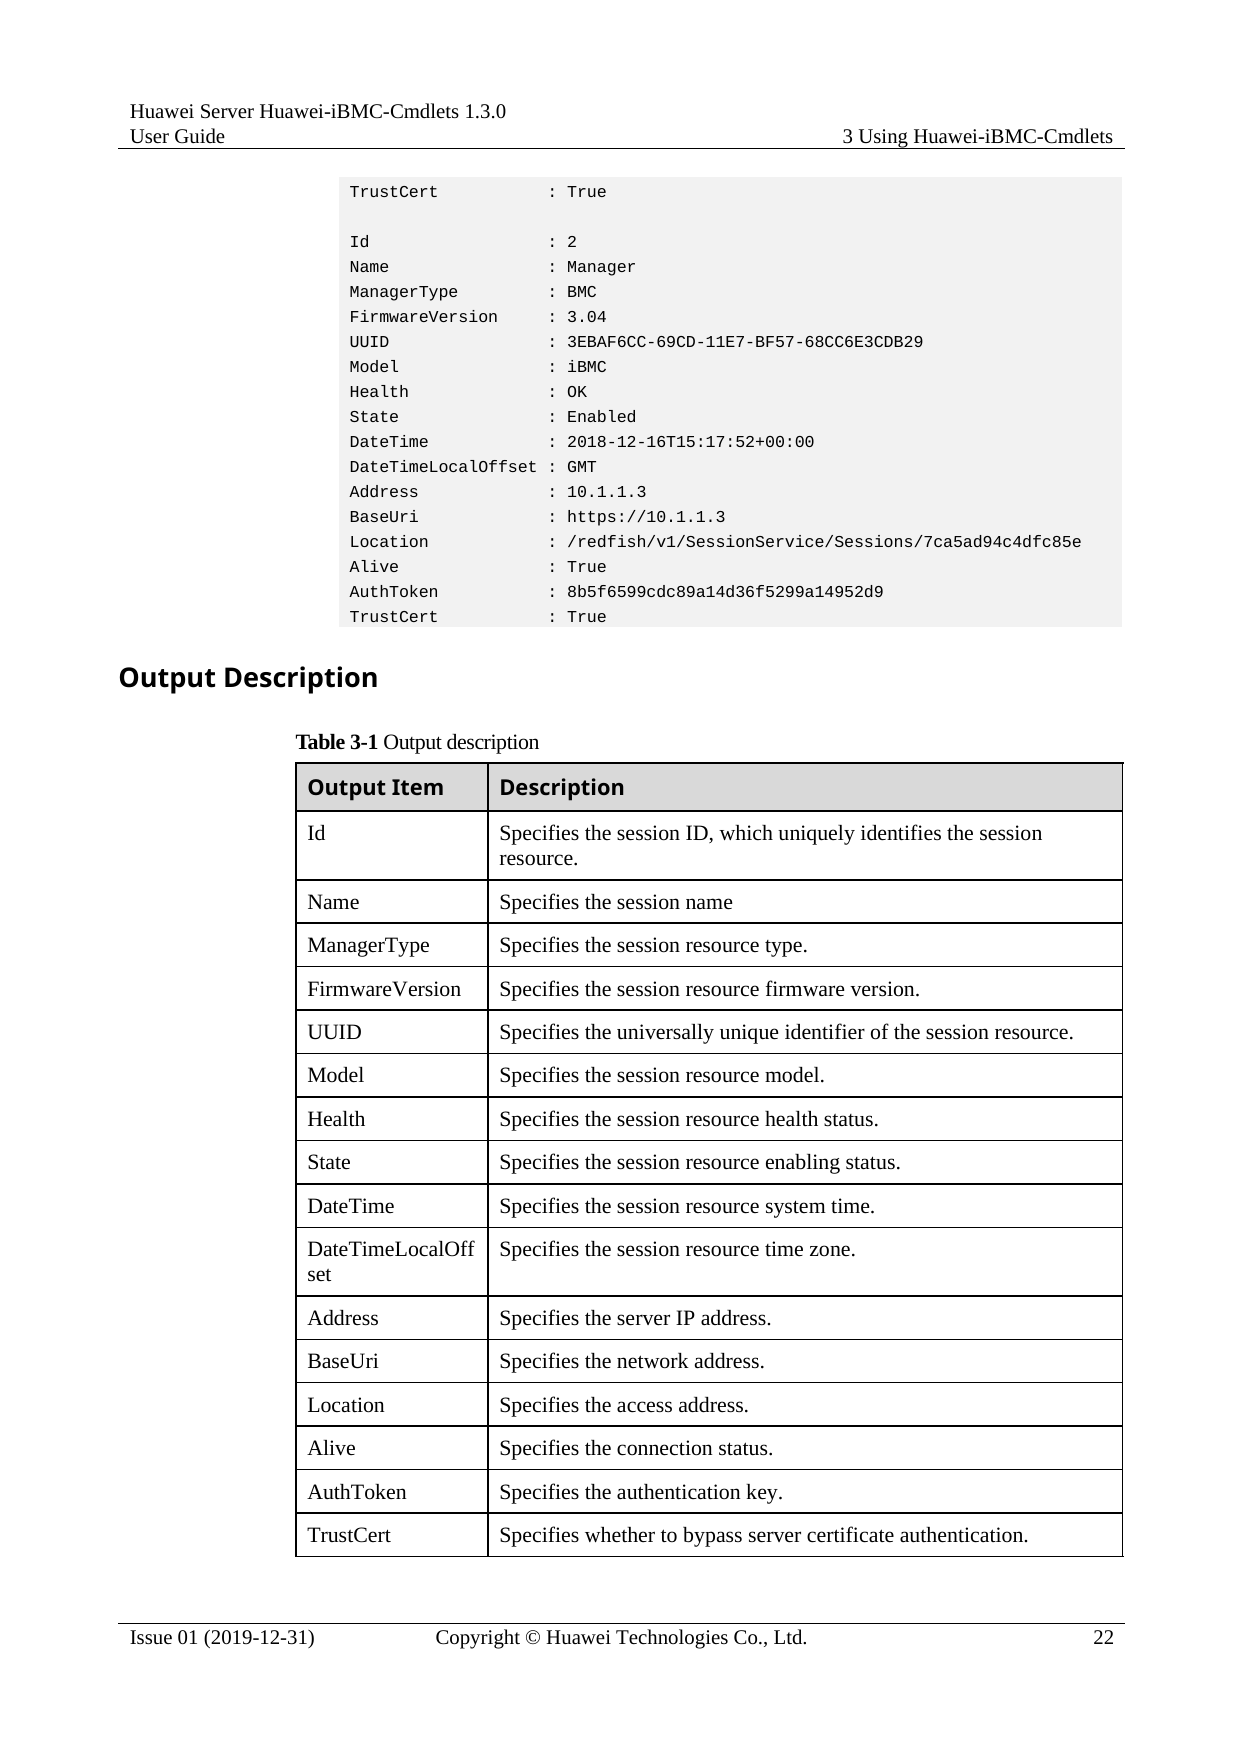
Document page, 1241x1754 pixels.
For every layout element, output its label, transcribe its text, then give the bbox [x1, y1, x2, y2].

table_cell DateTimeLocalOffset [297, 1228, 487, 1295]
table_cell Specifies the session resource enabling status. [489, 1141, 1122, 1183]
table_cell FirmwareVersion [297, 967, 487, 1009]
table_cell Specifies the network address. [489, 1340, 1122, 1382]
table_cell Specifies the session resource health status. [489, 1098, 1122, 1139]
table_cell Specifies the universally unique identifier of the session resource. [489, 1011, 1122, 1053]
table_cell BaseUri [297, 1340, 487, 1382]
table_cell Address [297, 1297, 487, 1338]
table_cell Model [297, 1054, 487, 1096]
table_cell Specifies the server IP address. [489, 1297, 1122, 1338]
table_cell State [297, 1141, 487, 1183]
table_cell Location [297, 1383, 487, 1425]
table_cell UUID [297, 1011, 487, 1053]
table_cell Specifies the session resource type. [489, 924, 1122, 966]
table_cell Specifies the session name [489, 881, 1122, 922]
table_header Output Item [297, 764, 487, 810]
table_cell Specifies whether to bypass server certificate authentication. [489, 1514, 1122, 1556]
table_cell ManagerType [297, 924, 487, 966]
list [339, 177, 1122, 627]
text Output description [295, 729, 1122, 754]
table_cell Specifies the session ID, which uniquely identifies the session resource. [489, 812, 1122, 879]
table_cell Specifies the session resource system time. [489, 1185, 1122, 1226]
table_cell Id [297, 812, 487, 879]
table_cell Specifies the authentication key. [489, 1470, 1122, 1512]
table_cell Specifies the access address. [489, 1383, 1122, 1425]
text Output Description [118, 658, 1122, 695]
table_header Description [489, 764, 1122, 810]
table_cell Specifies the session resource firmware version. [489, 967, 1122, 1009]
table_cell Name [297, 881, 487, 922]
table_cell TrustCert [297, 1514, 487, 1556]
table_cell Health [297, 1098, 487, 1139]
table_cell DateTime [297, 1185, 487, 1226]
table_cell Specifies the session resource model. [489, 1054, 1122, 1096]
table_cell Specifies the connection status. [489, 1427, 1122, 1469]
table_cell Alive [297, 1427, 487, 1469]
table_cell Specifies the session resource time zone. [489, 1228, 1122, 1295]
table_cell AuthToken [297, 1470, 487, 1512]
